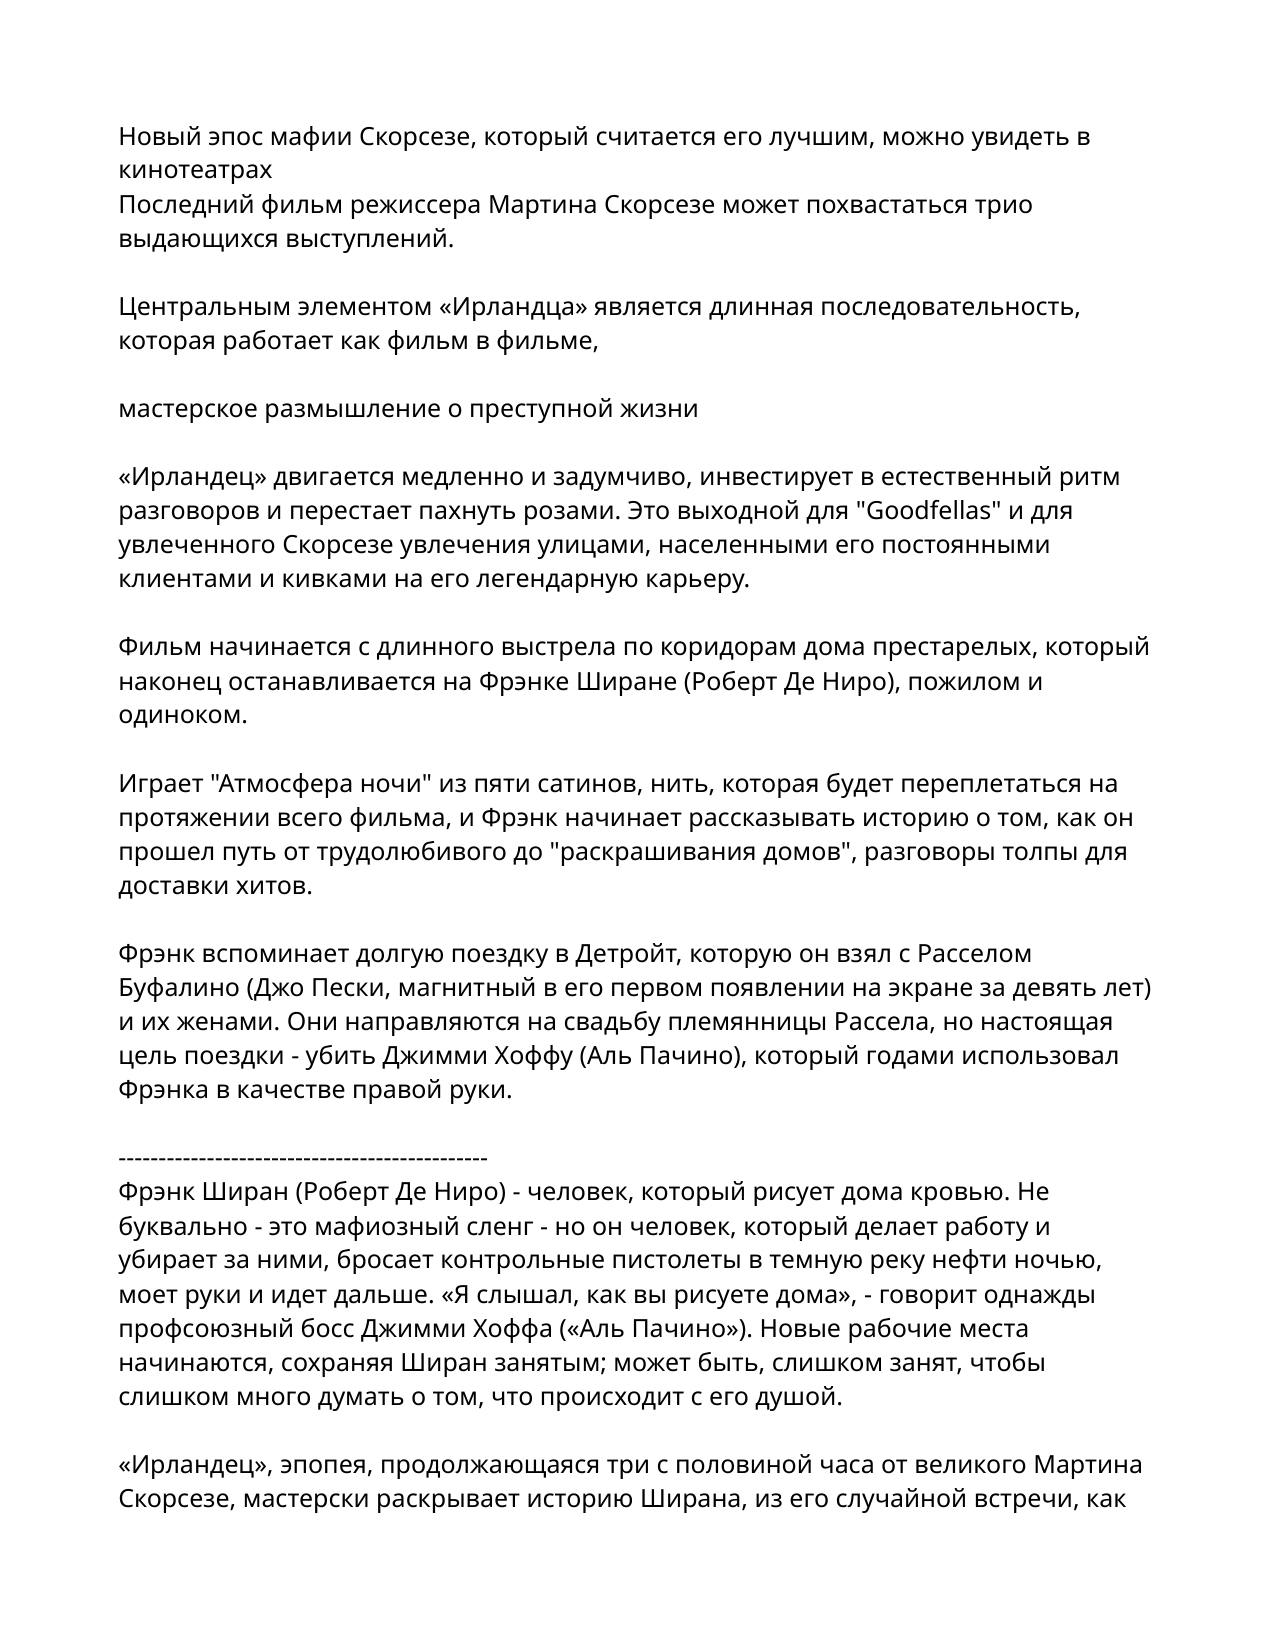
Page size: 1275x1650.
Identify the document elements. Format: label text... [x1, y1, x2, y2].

text «Ирландец» двигается медленно и задумчиво, инвестирует в естественный ритм разговоров и перестает пахнуть розами. Это выходной для "Goodfellas" и для увлеченного Скорсезе увлечения улицами, населенными его постоянными клиентами и кивками на его легендарную карьеру. [118, 459, 1157, 595]
text Фрэнк Ширан (Роберт Де Ниро) - человек, который рисует дома кровью. Не буквально - это мафиозный сленг - но он человек, который делает работу и убирает за ними, бросает контрольные пистолеты в темную реку нефти ночью, моет руки и идет дальше. «Я слышал, как вы рисуете дома», - говорит однажды профсоюзный босс Джимми Хоффа («Аль Пачино»). Новые рабочие места начинаются, сохраняя Ширан занятым; может быть, слишком занят, чтобы слишком много думать о том, что происходит с его душой. [118, 1174, 1157, 1412]
text Играет "Атмосфера ночи" из пяти сатинов, нить, которая будет переплетаться на протяжении всего фильма, и Фрэнк начинает рассказывать историю о том, как он прошел путь от трудолюбивого до "раскрашивания домов", разговоры толпы для доставки хитов. [118, 765, 1157, 902]
text мастерское размышление о преступной жизни [118, 391, 1157, 425]
text Новый эпос мафии Скорсезе, который считается его лучшим, можно увидеть в кинотеатрах [118, 118, 1157, 186]
text Фильм начинается с длинного выстрела по коридорам дома престарелых, который наконец останавливается на Фрэнке Ширане (Роберт Де Ниро), пожилом и одиноком. [118, 629, 1157, 731]
text Фрэнк вспоминает долгую поездку в Детройт, которую он взял с Расселом Буфалино (Джо Пески, магнитный в его первом появлении на экране за девять лет) и их женами. Они направляются на свадьбу племянницы Рассела, но настоящая цель поездки - убить Джимми Хоффу (Аль Пачино), который годами использовал Фрэнка в качестве правой руки. [118, 936, 1157, 1106]
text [118, 1447, 1157, 1515]
text Центральным элементом «Ирландца» является длинная последовательность, которая работает как фильм в фильме, [118, 288, 1157, 357]
text Последний фильм режиссера Мартина Скорсезе может похвастаться трио выдающихся выступлений. [118, 186, 1157, 254]
text ---------------------------------------------- [118, 1140, 1157, 1174]
